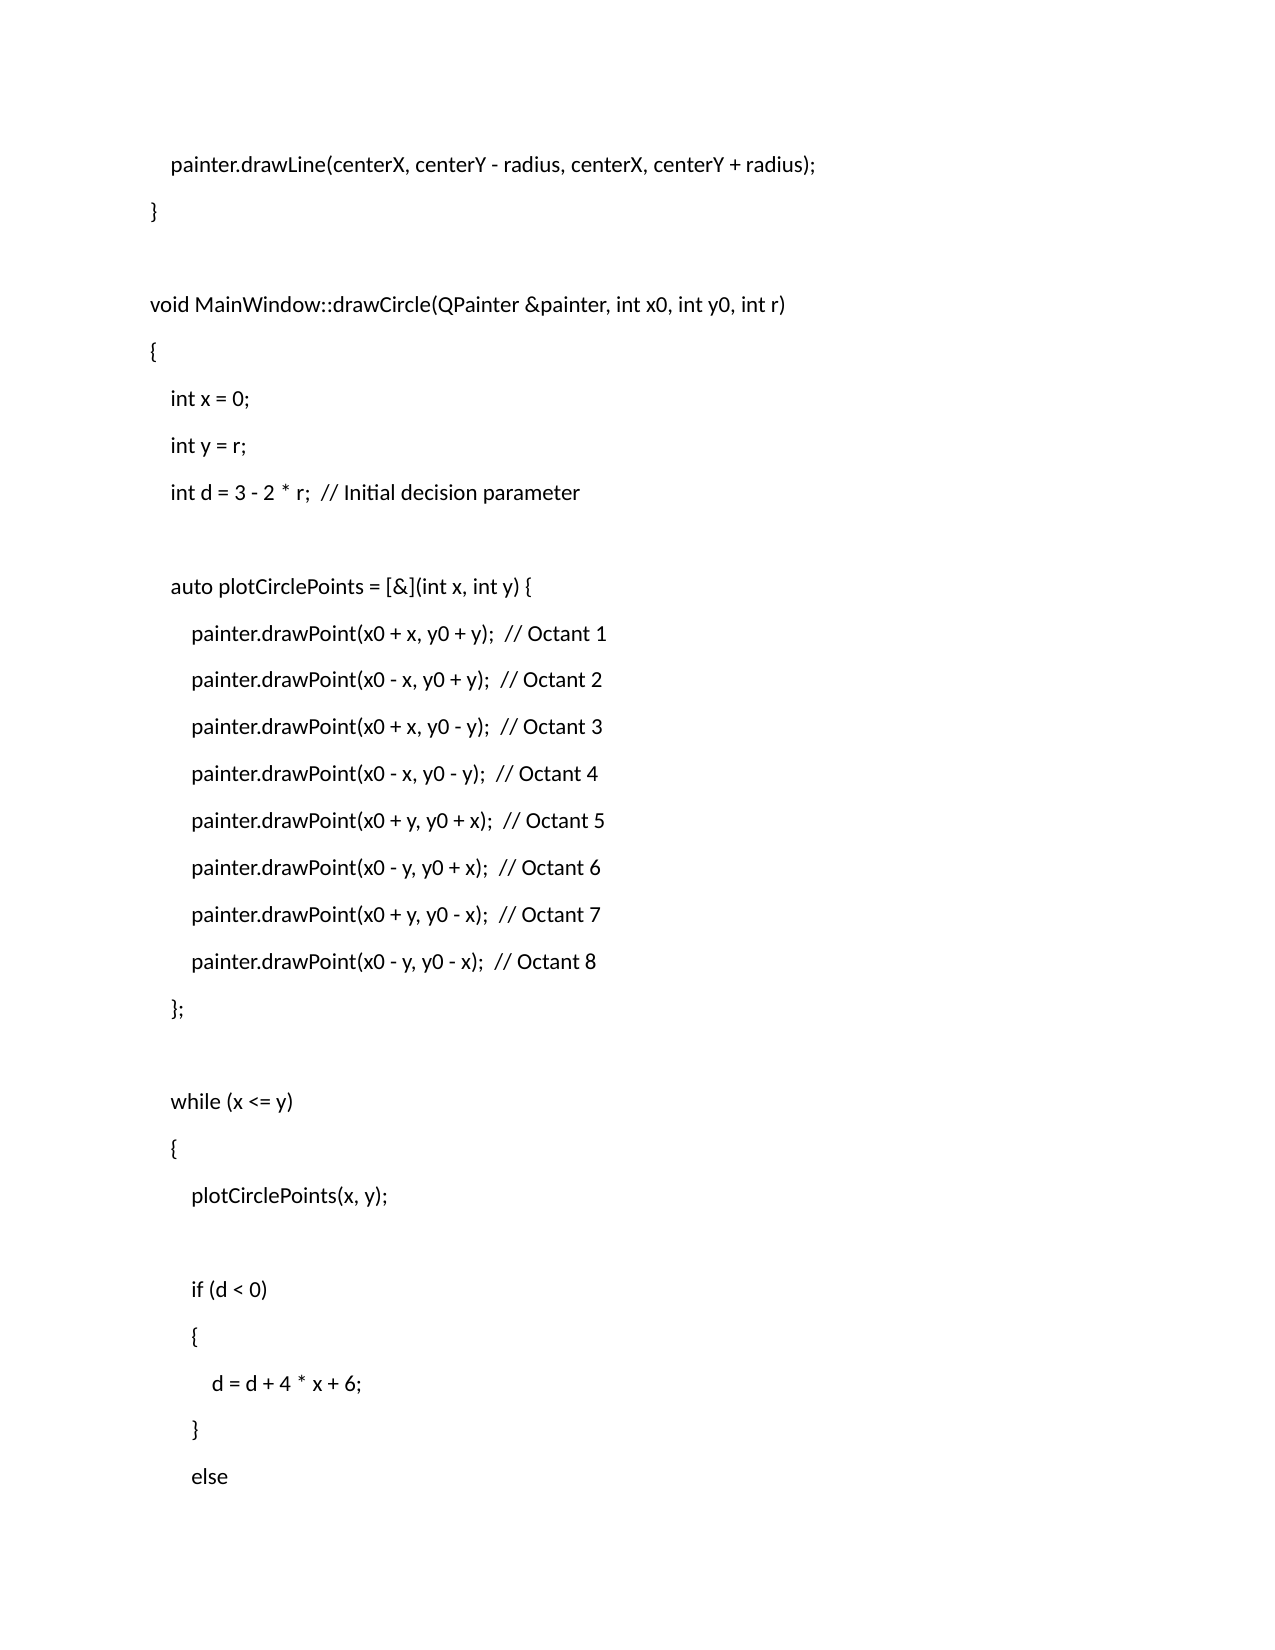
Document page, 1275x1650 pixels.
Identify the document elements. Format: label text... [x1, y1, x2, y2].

text else [150, 1462, 1125, 1491]
text painter.drawPoint(x0 + y, y0 - x); // Octant 7 [150, 900, 1125, 928]
text } [150, 197, 1125, 225]
text void MainWindow::drawCircle(QPainter &painter, int x0, int y0, int r) [150, 291, 1125, 319]
text int x = 0; [150, 384, 1125, 412]
text }; [150, 994, 1125, 1022]
text painter.drawPoint(x0 - y, y0 - x); // Octant 8 [150, 947, 1125, 975]
text int d = 3 - 2 * r; // Initial decision parameter [150, 478, 1125, 506]
text auto plotCirclePoints = [&](int x, int y) { [150, 572, 1125, 600]
text painter.drawPoint(x0 - y, y0 + x); // Octant 6 [150, 853, 1125, 881]
text d = d + 4 * x + 6; [150, 1369, 1125, 1397]
text painter.drawPoint(x0 + x, y0 - y); // Octant 3 [150, 712, 1125, 741]
text while (x <= y) [150, 1087, 1125, 1116]
text painter.drawPoint(x0 - x, y0 - y); // Octant 4 [150, 759, 1125, 787]
text plotCirclePoints(x, y); [150, 1181, 1125, 1209]
text painter.drawLine(centerX, centerY - radius, centerX, centerY + radius); [150, 150, 1125, 178]
text painter.drawPoint(x0 + y, y0 + x); // Octant 5 [150, 806, 1125, 834]
text painter.drawPoint(x0 - x, y0 + y); // Octant 2 [150, 666, 1125, 694]
text if (d < 0) [150, 1275, 1125, 1303]
text { [150, 1134, 1125, 1162]
text } [150, 1416, 1125, 1444]
text painter.drawPoint(x0 + x, y0 + y); // Octant 1 [150, 619, 1125, 647]
text { [150, 337, 1125, 366]
text int y = r; [150, 431, 1125, 459]
text { [150, 1322, 1125, 1350]
